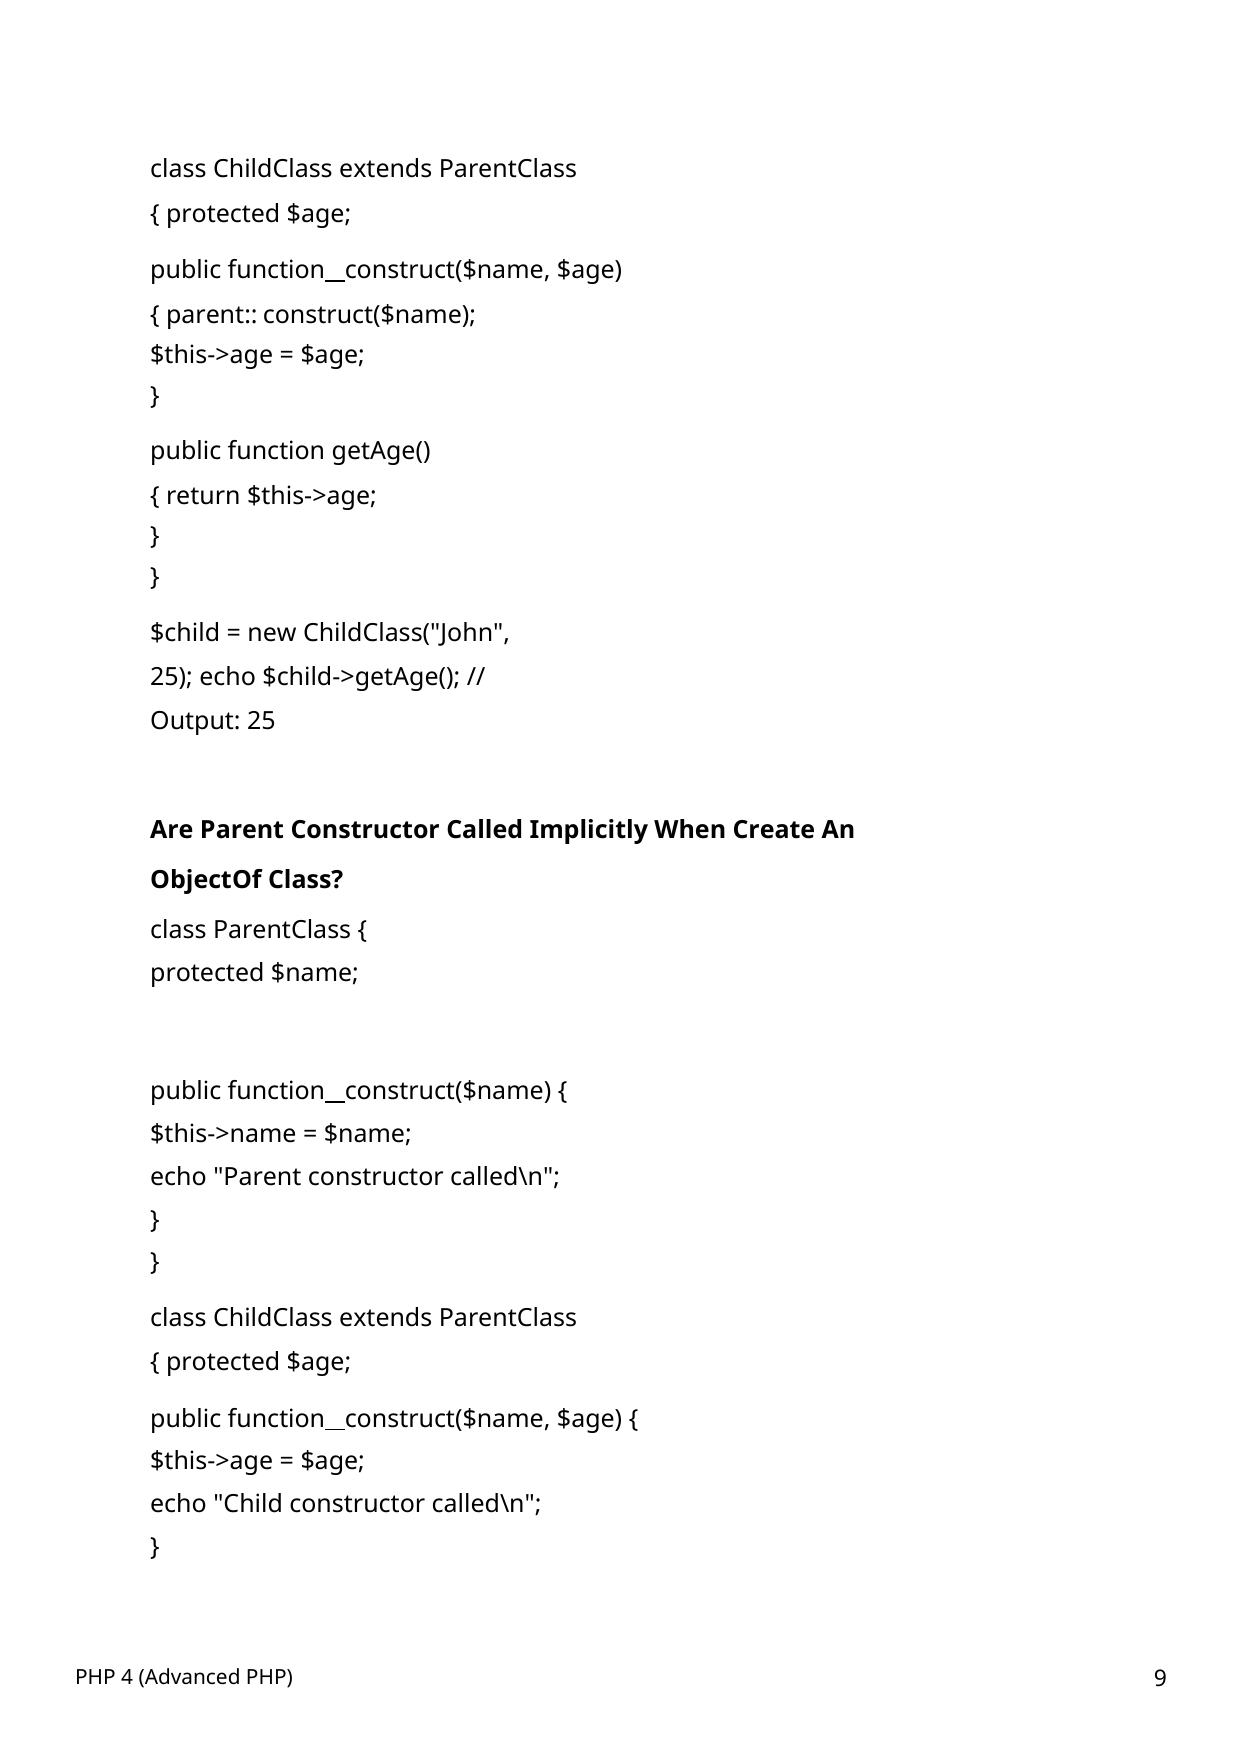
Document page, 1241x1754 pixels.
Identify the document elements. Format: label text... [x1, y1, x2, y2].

text $this->name = $name; [150, 1116, 1098, 1149]
text class ChildClass extends ParentClass { protected $age; [150, 151, 589, 229]
text } [150, 1201, 1098, 1235]
text echo "Parent constructor called\n"; [150, 1158, 1098, 1192]
text public function construct($name, $age) { [150, 1400, 1098, 1434]
text Are Parent Constructor Called Implicitly When Create An ObjectOf Class? [150, 795, 969, 895]
text class ParentClass { [150, 895, 969, 945]
text public function construct($name, $age) { parent:: construct($name); [150, 252, 625, 330]
text public function getAge() { return $this->age; [150, 433, 431, 511]
text } [150, 522, 1098, 550]
text echo "Child constructor called\n"; [150, 1486, 1098, 1520]
text class ChildClass extends ParentClass { protected $age; [150, 1299, 589, 1378]
text $this->age = $age; [150, 341, 1098, 369]
text } [150, 1529, 1098, 1563]
text $child = new ChildClass("John", 25); echo $child->getAge(); // Output: 25 [150, 614, 556, 737]
text } [150, 559, 1098, 593]
text protected $name; [150, 954, 1098, 988]
text } [150, 378, 1098, 412]
text } [150, 1244, 1098, 1278]
text public function construct($name) { [150, 1073, 1098, 1107]
text $this->age = $age; [150, 1443, 1098, 1477]
